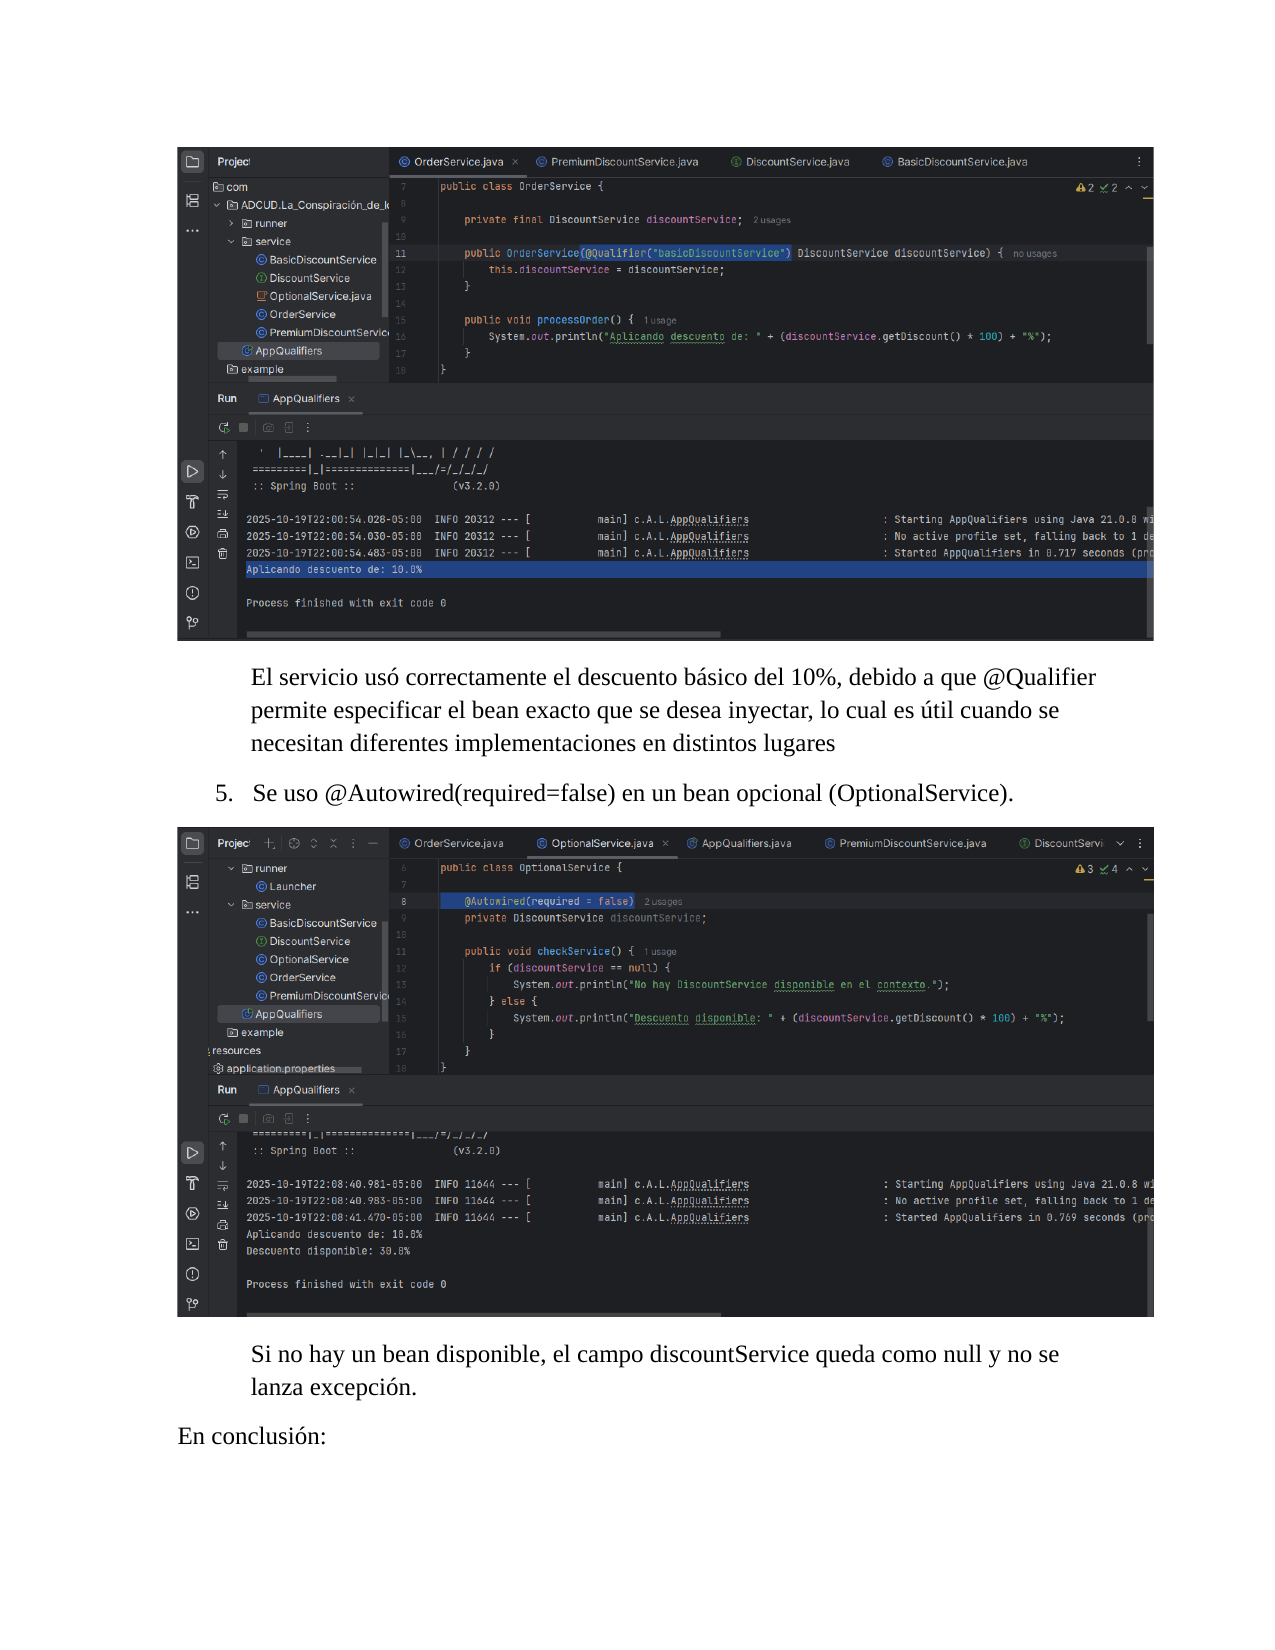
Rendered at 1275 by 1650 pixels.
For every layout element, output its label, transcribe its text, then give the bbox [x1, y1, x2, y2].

picture [177, 827, 1154, 1317]
picture [177, 147, 1154, 641]
text En conclusión: [177, 1421, 1098, 1450]
text Si no hay un bean disponible, el campo discountService queda como null y no se lanza excepción. [251, 1339, 1098, 1401]
text El servicio usó correctamente el descuento básico del 10%, debido a que @Qualifier permite especificar el bean exacto que se desea inyectar, lo cual es útil cuando se necesitan diferentes implementaciones en distintos lugares [251, 662, 1098, 757]
list Se uso @Autowired(required=false) en un bean opcional (OptionalService). [215, 778, 1098, 807]
